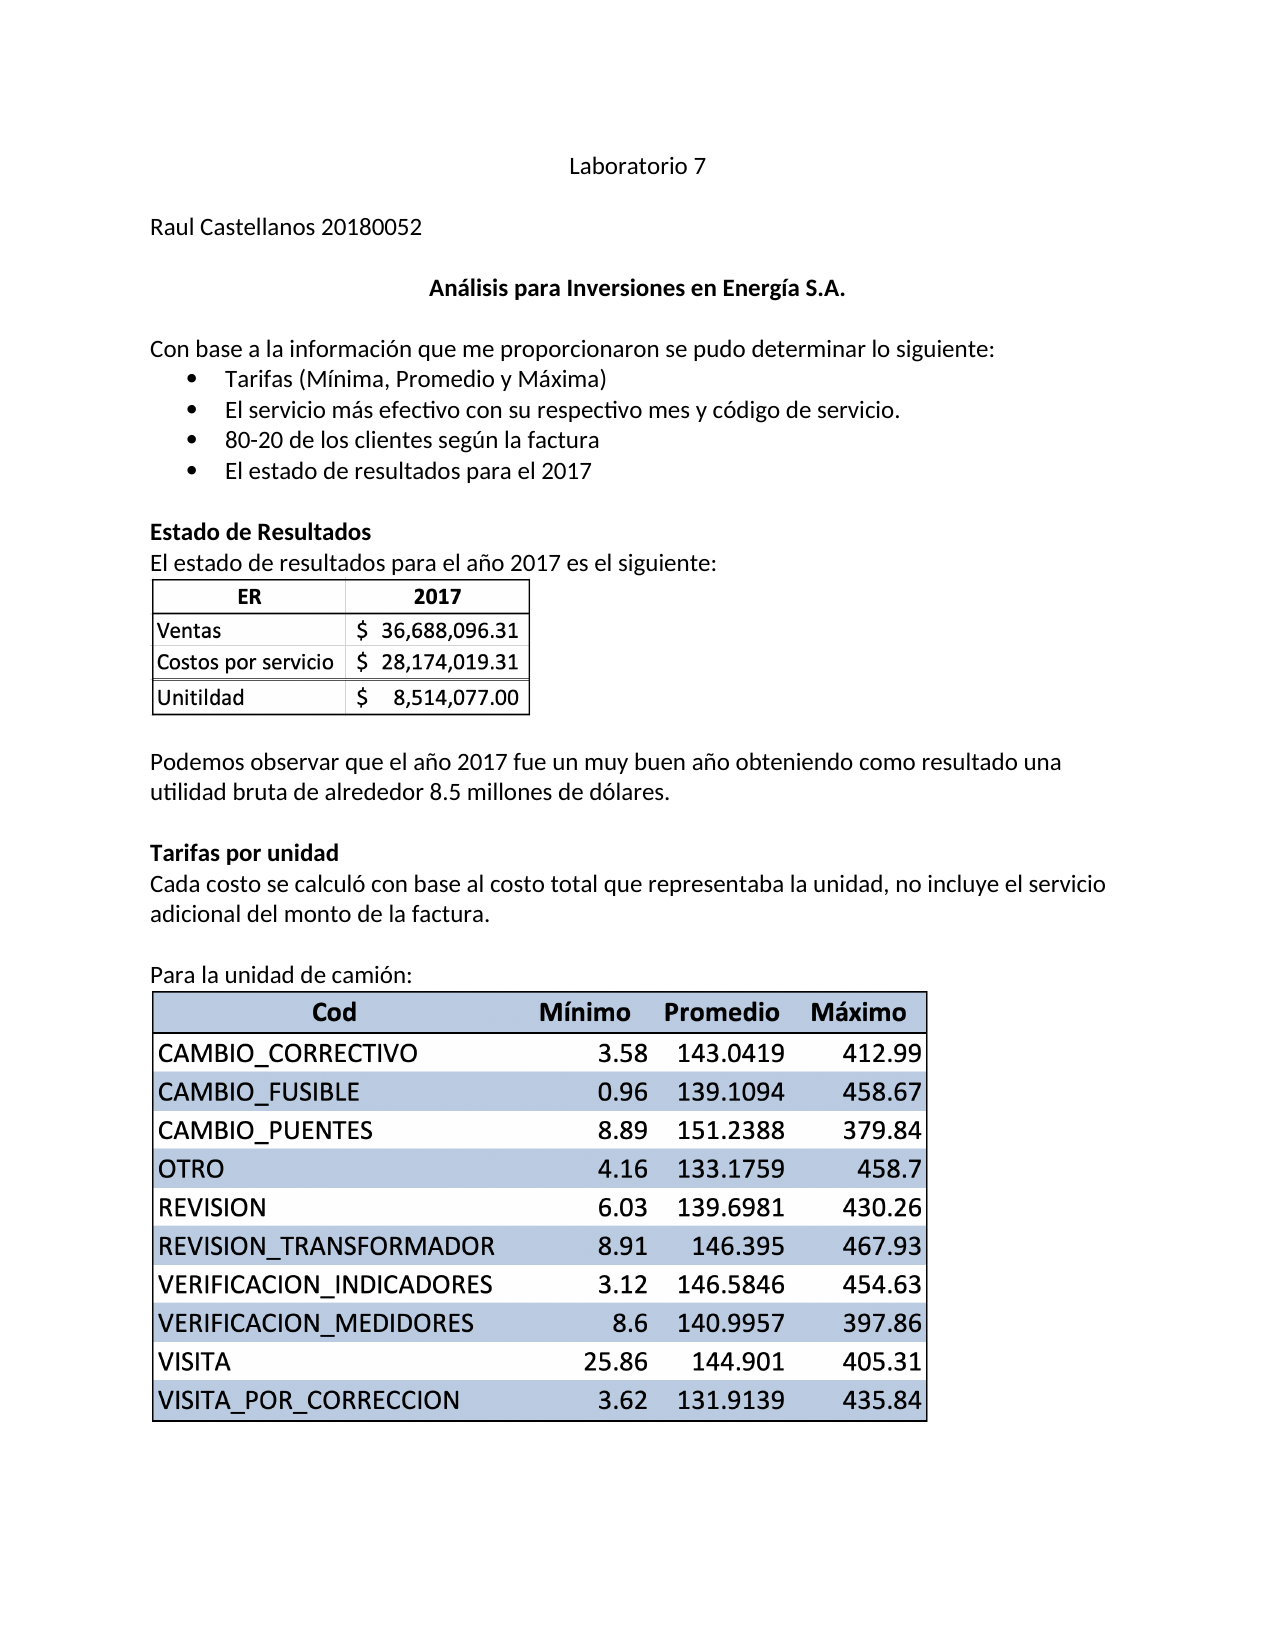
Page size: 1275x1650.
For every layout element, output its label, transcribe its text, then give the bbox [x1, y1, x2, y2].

list Tarifas (Mínima, Promedio y Máxima) [187, 364, 1125, 394]
text Tarifas por unidad [150, 838, 1125, 868]
text Laboratorio 7 [150, 150, 1125, 181]
text Cada costo se calculó con base al costo total que representaba la unidad, no incluye el servicio adicional del monto de la factura. [150, 868, 1125, 929]
picture [150, 990, 929, 1425]
text El estado de resultados para el año 2017 es el siguiente: [150, 547, 1125, 577]
text Raul Castellanos 20180052 [150, 211, 1125, 242]
list El servicio más efectivo con su respectivo mes y código de servicio. [187, 394, 1125, 425]
text Para la unidad de camión: [150, 960, 1125, 990]
text Podemos observar que el año 2017 fue un muy buen año obteniendo como resultado una utilidad bruta de alrededor 8.5 millones de dólares. [150, 746, 1125, 807]
text Estado de Resultados [150, 516, 1125, 547]
text Con base a la información que me proporcionaron se pudo determinar lo siguiente: [150, 333, 1125, 364]
picture [150, 577, 530, 716]
list El estado de resultados para el 2017 [187, 455, 1125, 486]
text Análisis para Inversiones en Energía S.A. [150, 272, 1125, 303]
list 80-20 de los clientes según la factura [187, 425, 1125, 455]
